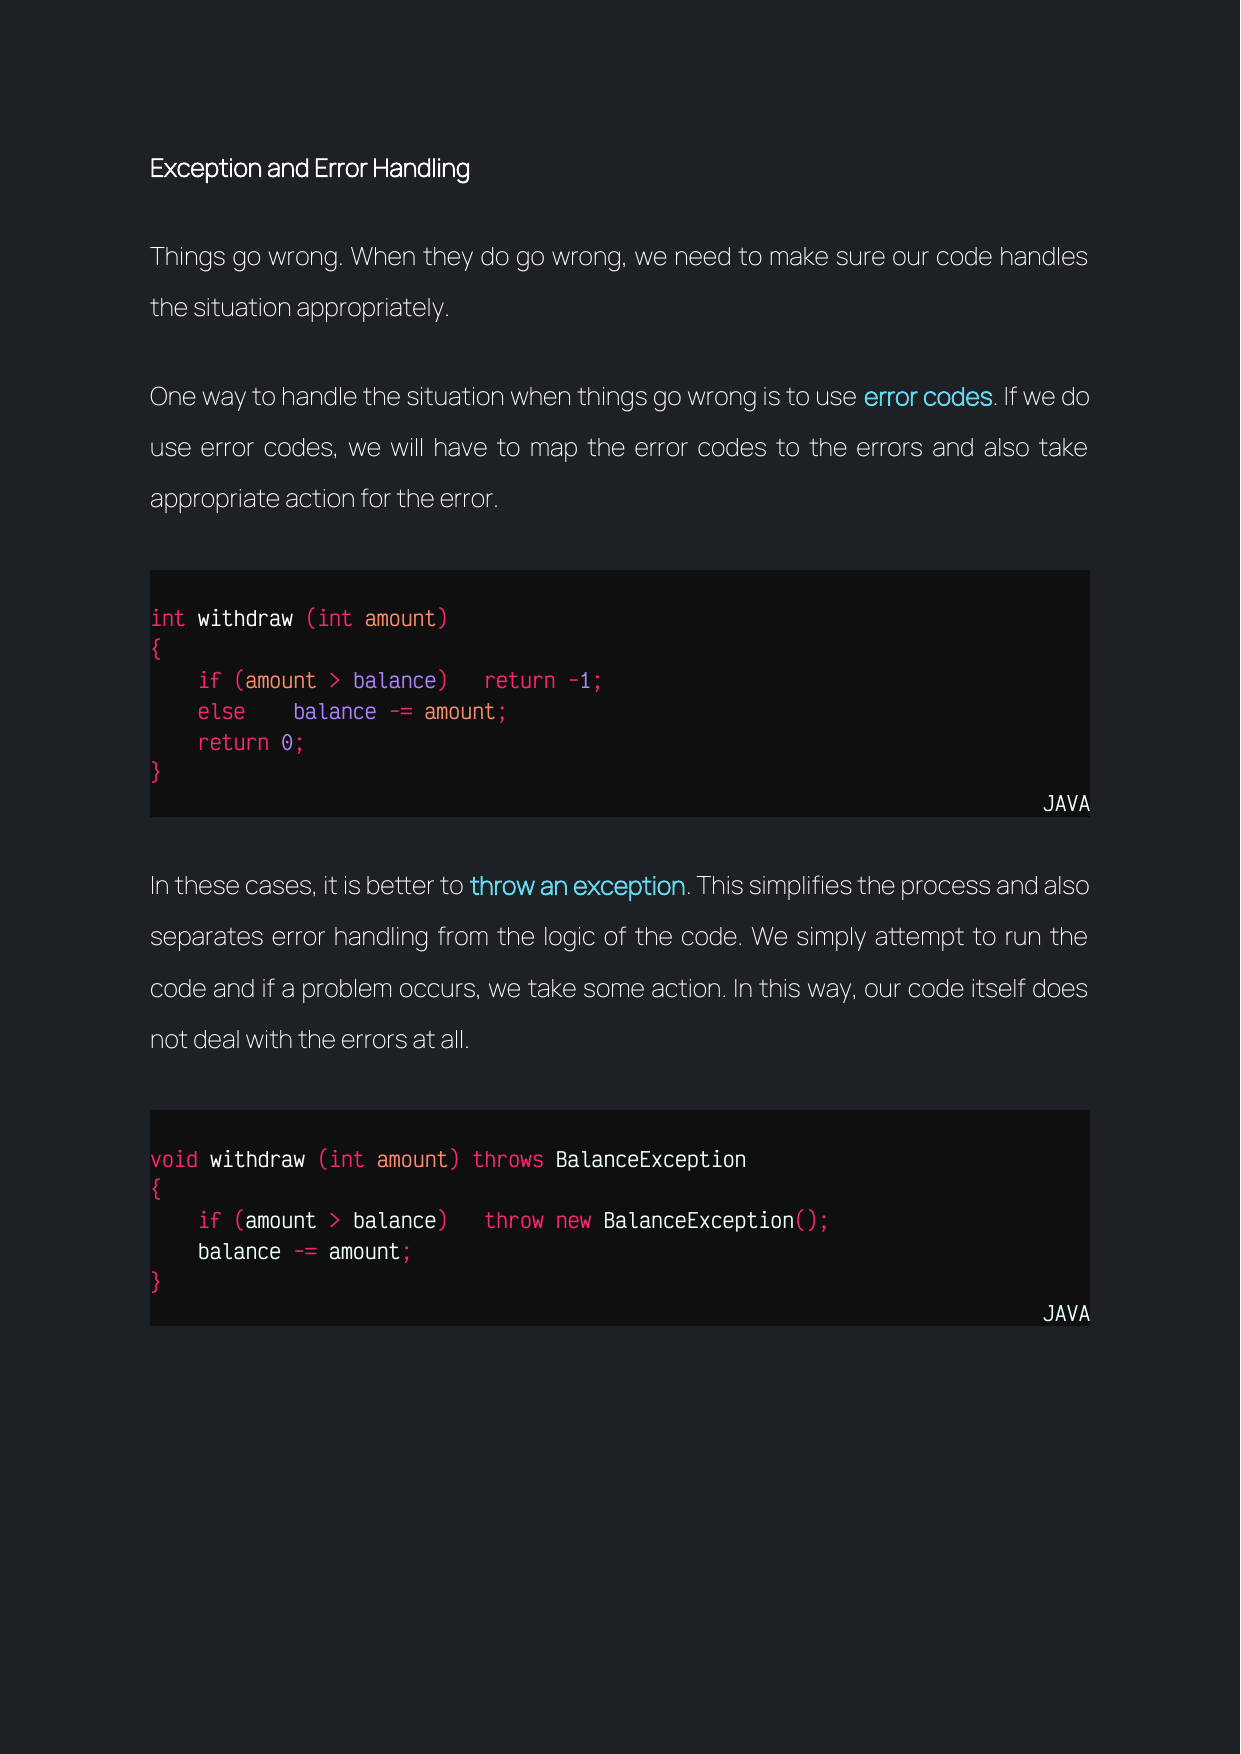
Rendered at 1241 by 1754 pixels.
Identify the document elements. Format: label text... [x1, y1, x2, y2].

text Things go wrong. When they do go wrong, we need to make sure our code handles the situation appropriately. [150, 239, 1090, 324]
text JAVA [150, 1295, 1090, 1326]
text void withdraw (int amount) throws BalanceException { if (amount > balance) throw new BalanceException(); balance -= amount; } [150, 1141, 1090, 1295]
text In these cases, it is better to throw an exception. This simplifies the process and also separates error handling from the logic of the code. We simply attempt to run the code and if a problem occurs, we take some action. In this way, our code itself does not deal with the errors at all. [150, 868, 1090, 1056]
text int withdraw (int amount) { if (amount > balance) return -1; else balance -= amount; return 0; } [150, 601, 1090, 786]
text JAVA [150, 786, 1090, 817]
subtitle Exception and Error Handling [150, 150, 1090, 184]
text One way to handle the situation when things go wrong is to use error codes. If we do use error codes, we will have to map the error codes to the errors and also take appropriate action for the error. [150, 379, 1090, 515]
